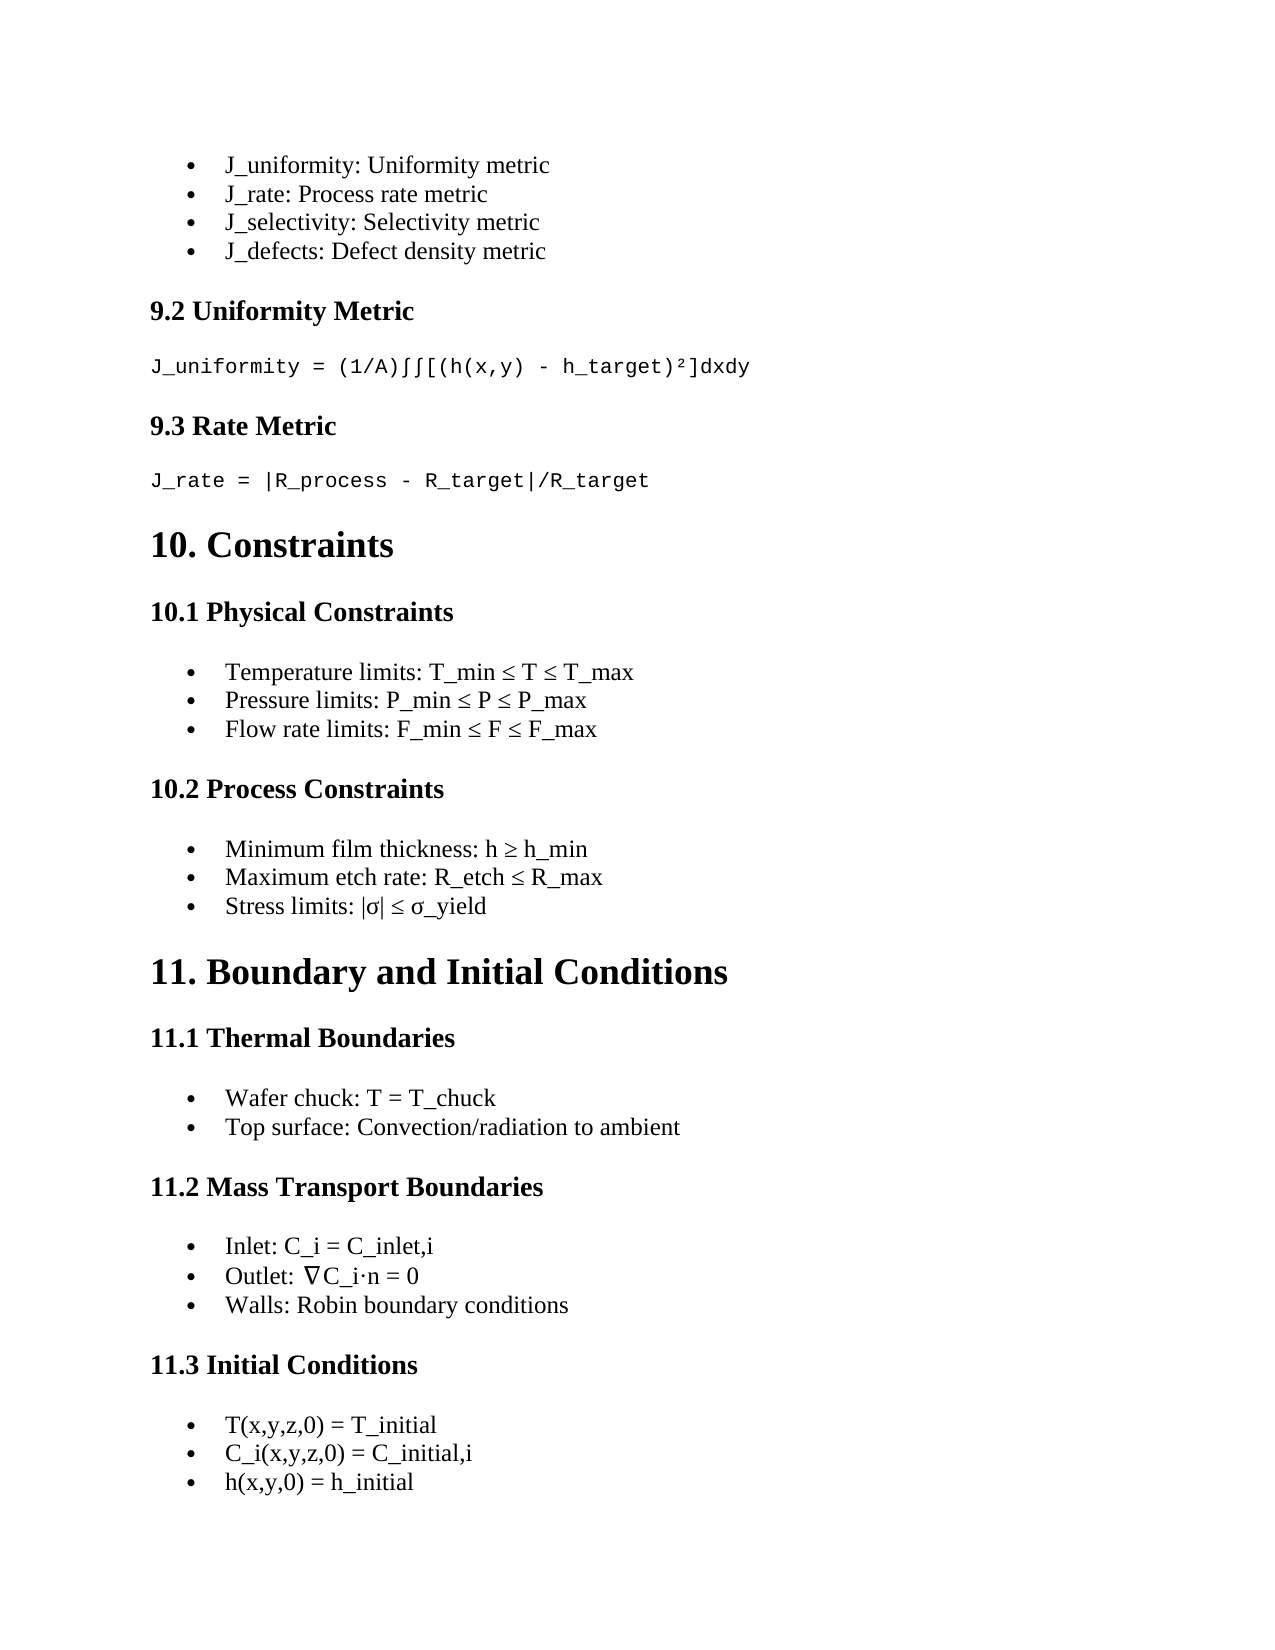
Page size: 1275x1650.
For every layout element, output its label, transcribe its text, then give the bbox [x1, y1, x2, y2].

list Pressure limits: P_min ≤ P ≤ P_max [187, 686, 1125, 714]
list Inlet: C_i = C_inlet,i [187, 1231, 1125, 1260]
text J_rate = |R_process - R_target|/R_target [150, 470, 1125, 494]
list Maximum etch rate: R_etch ≤ R_max [187, 862, 1125, 891]
text 10. Constraints [150, 523, 1125, 566]
text 11.3 Initial Conditions [150, 1348, 1125, 1381]
text 10.1 Physical Constraints [150, 595, 1125, 628]
text 11.2 Mass Transport Boundaries [150, 1170, 1125, 1202]
text 9.2 Uniformity Metric [150, 294, 1125, 327]
list Stress limits: |σ| ≤ σ_yield [187, 891, 1125, 920]
list J_uniformity: Uniformity metric [187, 150, 1125, 179]
list Flow rate limits: F_min ≤ F ≤ F_max [187, 714, 1125, 743]
list Top surface: Convection/radiation to ambient [187, 1112, 1125, 1141]
list J_rate: Process rate metric [187, 179, 1125, 207]
list J_selectivity: Selectivity metric [187, 207, 1125, 236]
text 10.2 Process Constraints [150, 772, 1125, 804]
list h(x,y,0) = h_initial [187, 1467, 1125, 1496]
list Wafer chuck: T = T_chuck [187, 1083, 1125, 1112]
list Walls: Robin boundary conditions [187, 1290, 1125, 1319]
list Temperature limits: T_min ≤ T ≤ T_max [187, 657, 1125, 686]
text 9.3 Rate Metric [150, 408, 1125, 441]
text J_uniformity = (1/A)∫∫[(h(x,y) - h_target)²]dxdy [150, 356, 1125, 379]
list Outlet: ∇C_i·n = 0 [187, 1260, 1125, 1290]
list C_i(x,y,z,0) = C_initial,i [187, 1438, 1125, 1467]
list J_defects: Defect density metric [187, 236, 1125, 265]
list T(x,y,z,0) = T_initial [187, 1410, 1125, 1438]
list Minimum film thickness: h ≥ h_min [187, 834, 1125, 862]
text 11.1 Thermal Boundaries [150, 1021, 1125, 1054]
text 11. Boundary and Initial Conditions [150, 949, 1125, 992]
